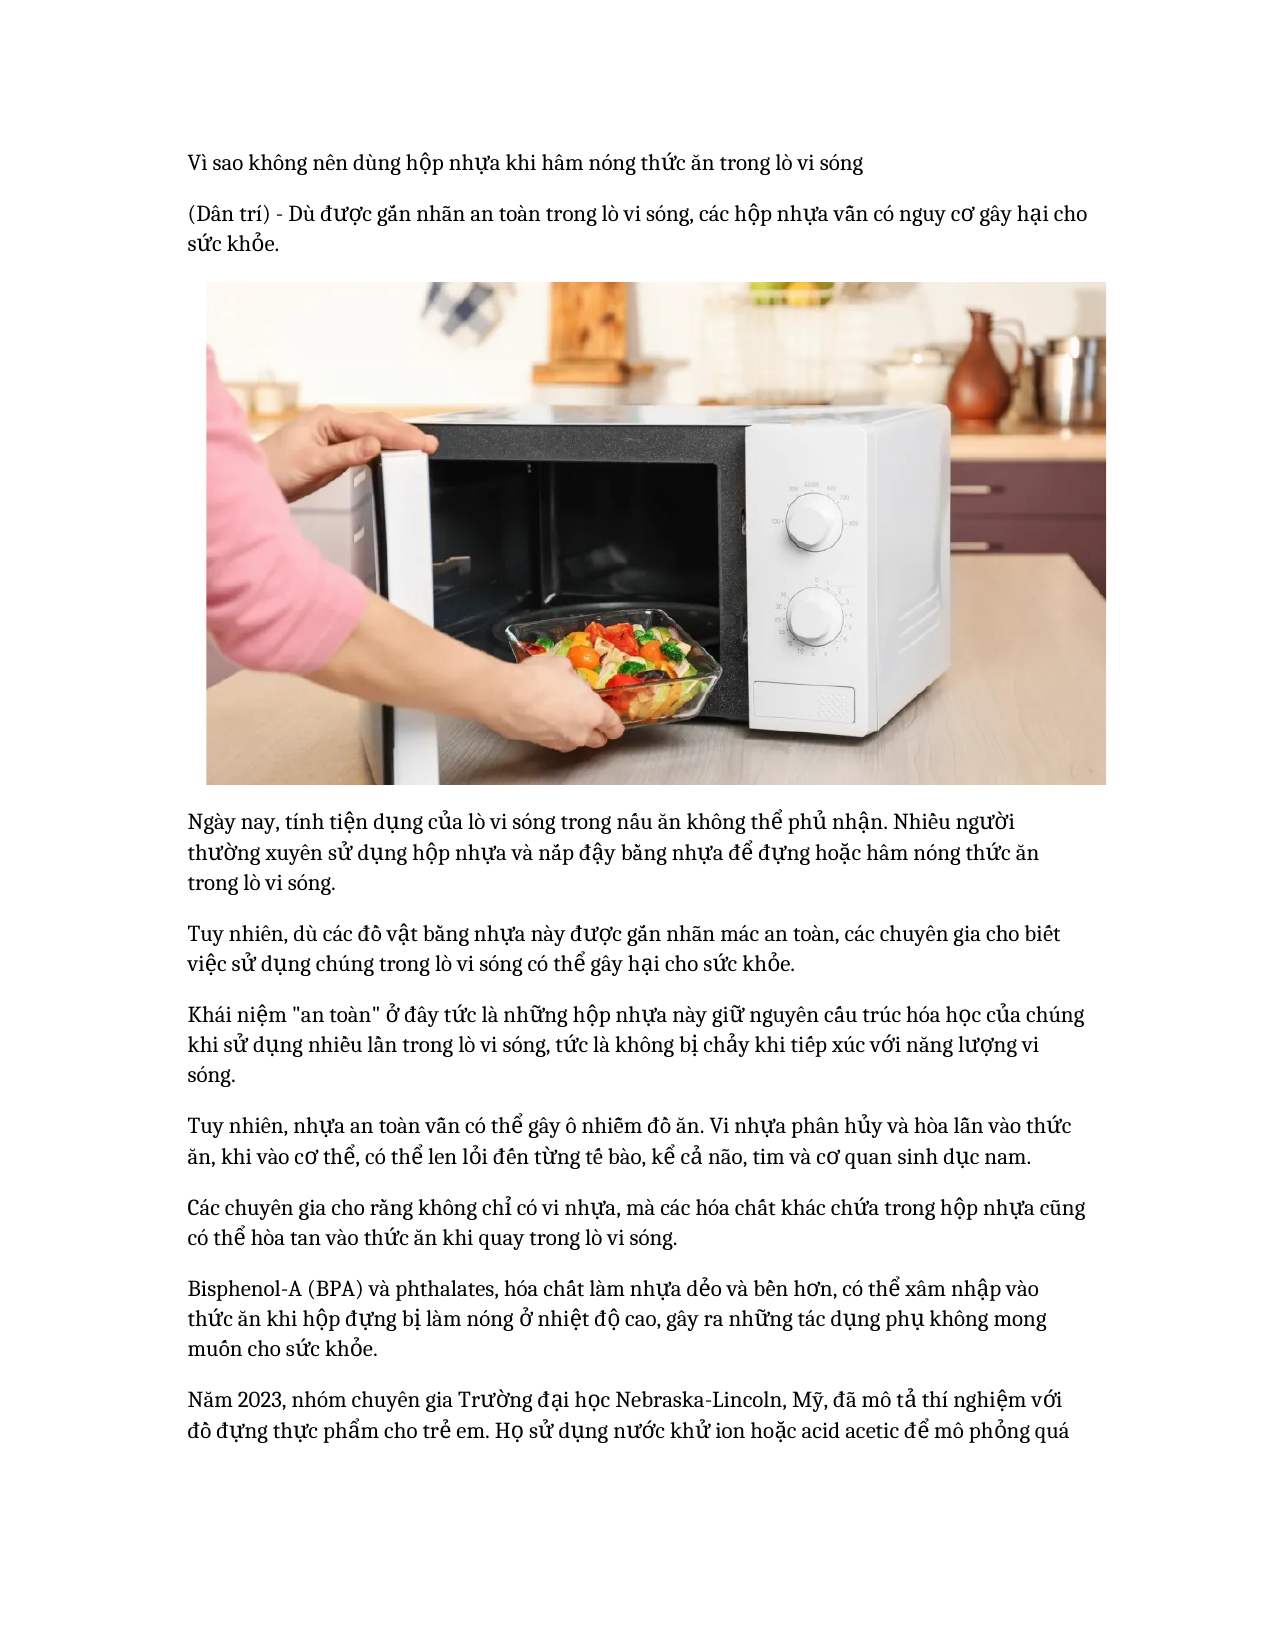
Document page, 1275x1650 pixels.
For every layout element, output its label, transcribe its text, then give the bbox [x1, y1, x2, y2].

text (Dân trí) - Dù được gắn nhãn an toàn trong lò vi sóng, các hộp nhựa vẫn có nguy cơ gây hại cho sức khỏe. [187, 201, 1087, 258]
text Vì sao không nên dùng hộp nhựa khi hâm nóng thức ăn trong lò vi sóng [187, 150, 1087, 176]
text Bisphenol-A (BPA) và phthalates, hóa chất làm nhựa dẻo và bền hơn, có thể xâm nhập vào thức ăn khi hộp đựng bị làm nóng ở nhiệt độ cao, gây ra những tác dụng phụ không mong muốn cho sức khỏe. [187, 1276, 1087, 1362]
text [187, 1387, 1087, 1444]
text Tuy nhiên, dù các đồ vật bằng nhựa này được gắn nhãn mác an toàn, các chuyên gia cho biết việc sử dụng chúng trong lò vi sóng có thể gây hại cho sức khỏe. [187, 921, 1087, 977]
text Ngày nay, tính tiện dụng của lò vi sóng trong nấu ăn không thể phủ nhận. Nhiều người thường xuyên sử dụng hộp nhựa và nắp đậy bằng nhựa để đựng hoặc hâm nóng thức ăn trong lò vi sóng. [187, 809, 1087, 896]
text Tuy nhiên, nhựa an toàn vẫn có thể gây ô nhiễm đồ ăn. Vi nhựa phân hủy và hòa lẫn vào thức ăn, khi vào cơ thể, có thể len lỏi đến từng tế bào, kể cả não, tim và cơ quan sinh dục nam. [187, 1113, 1087, 1170]
picture [206, 282, 1107, 785]
text Các chuyên gia cho rằng không chỉ có vi nhựa, mà các hóa chất khác chứa trong hộp nhựa cũng có thể hòa tan vào thức ăn khi quay trong lò vi sóng. [187, 1194, 1087, 1251]
text Khái niệm "an toàn" ở đây tức là những hộp nhựa này giữ nguyên cấu trúc hóa học của chúng khi sử dụng nhiều lần trong lò vi sóng, tức là không bị chảy khi tiếp xúc với năng lượng vi sóng. [187, 1002, 1087, 1088]
